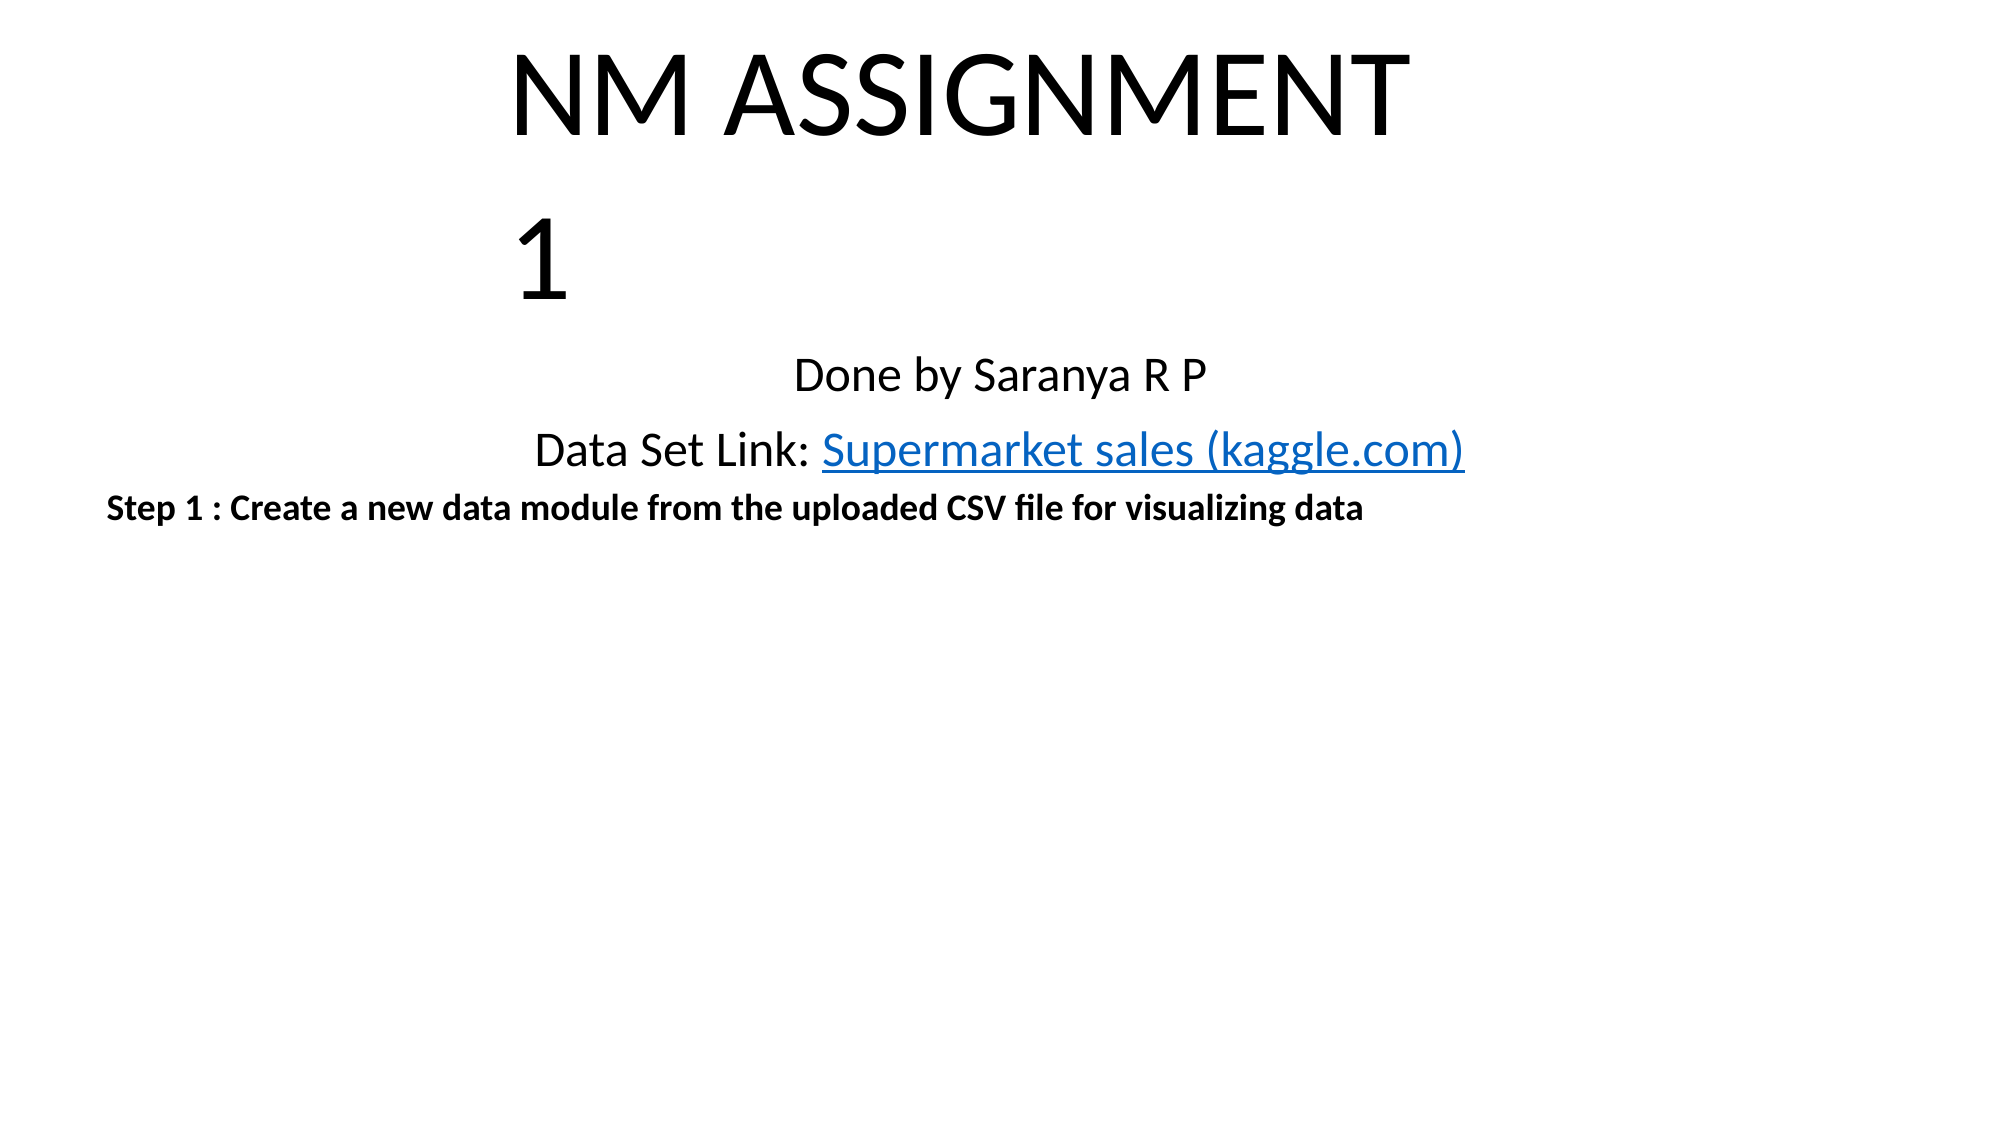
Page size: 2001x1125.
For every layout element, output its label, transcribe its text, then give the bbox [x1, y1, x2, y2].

text NM ASSIGNMENT 1 [508, 14, 1492, 331]
text Data Set Link: Supermarket sales (kaggle.com) [534, 418, 1492, 479]
text Done by Saranya R P [509, 343, 1492, 404]
text Step 1 : Create a new data module from the uploaded CSV file for visualizing data [106, 484, 1492, 530]
